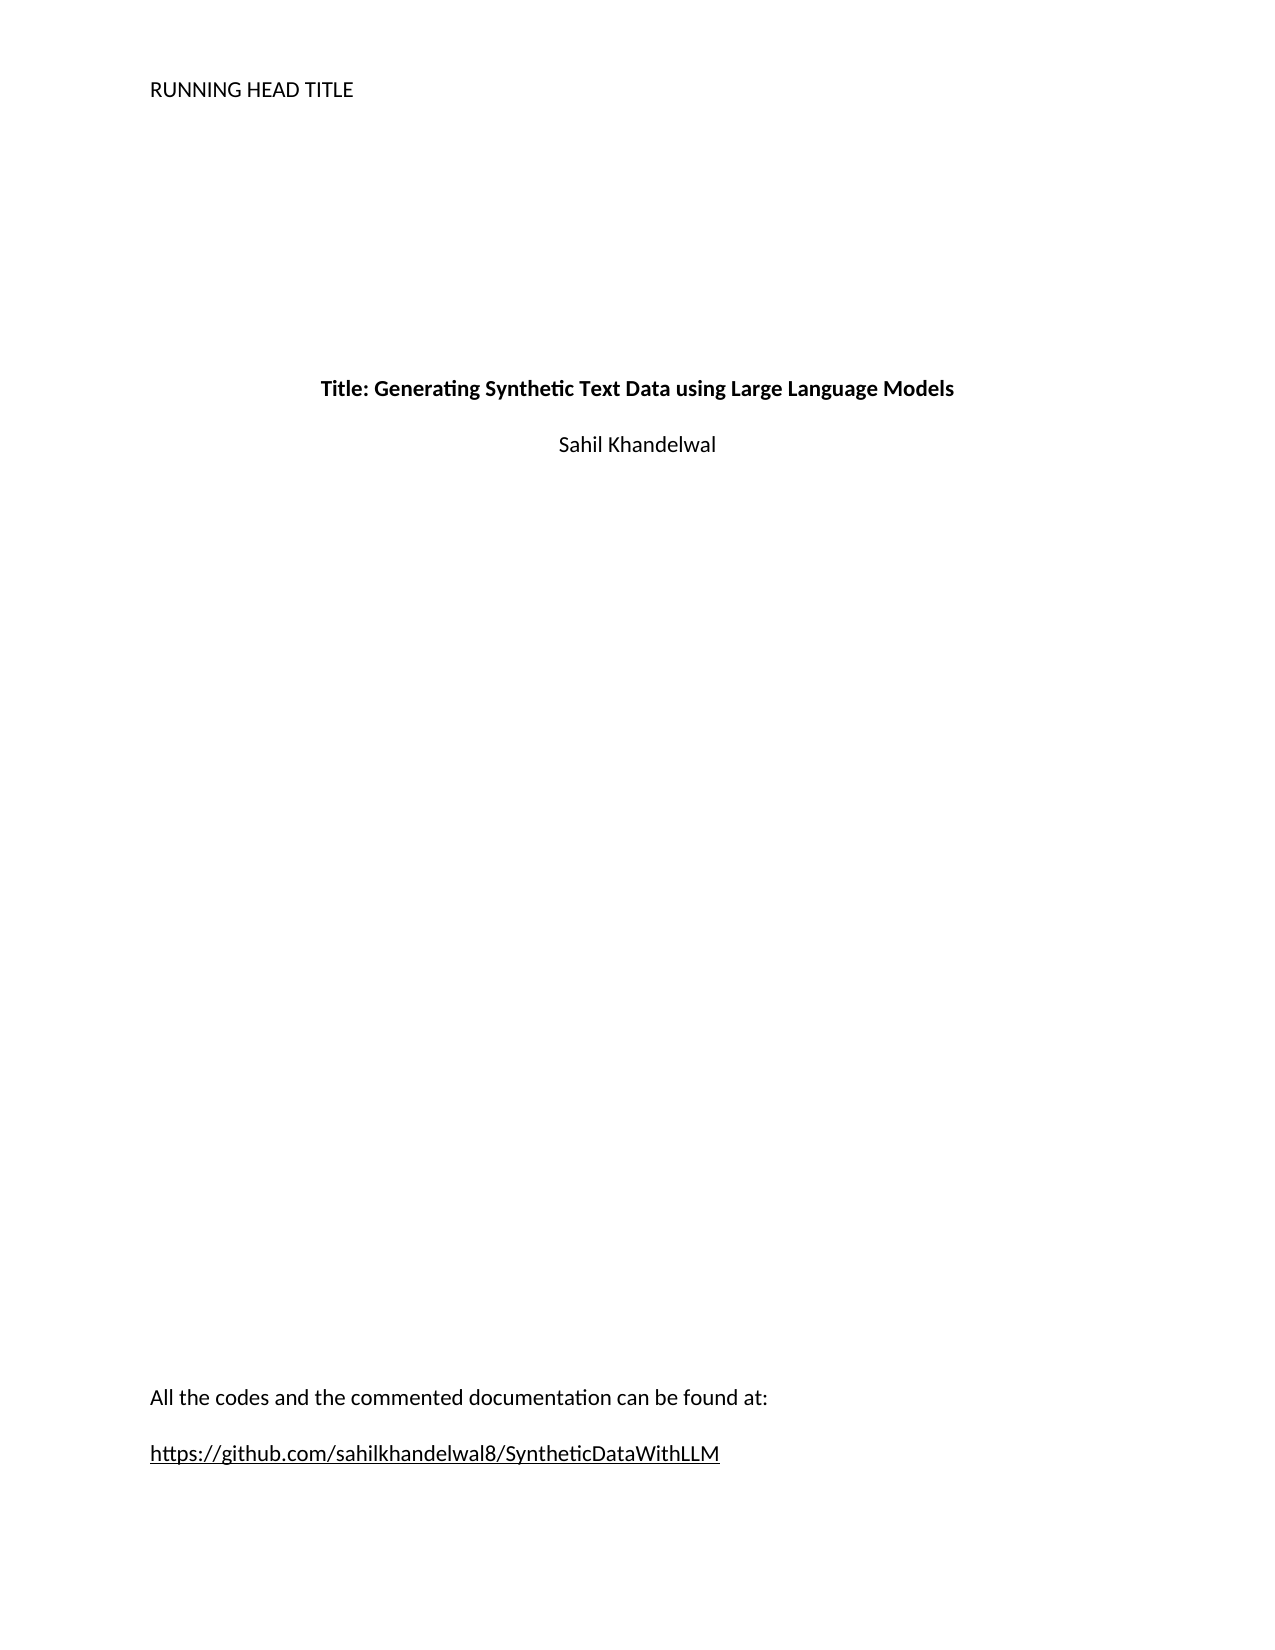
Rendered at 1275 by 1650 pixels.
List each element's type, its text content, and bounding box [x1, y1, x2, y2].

title Title: Generating Synthetic Text Data using Large Language Models [150, 374, 1125, 402]
text All the codes and the commented documentation can be found at: https://github.com/sahilkhandelwal8/SyntheticDataWithLLM [150, 1383, 1125, 1467]
subtitle Sahil Khandelwal [150, 430, 1125, 458]
